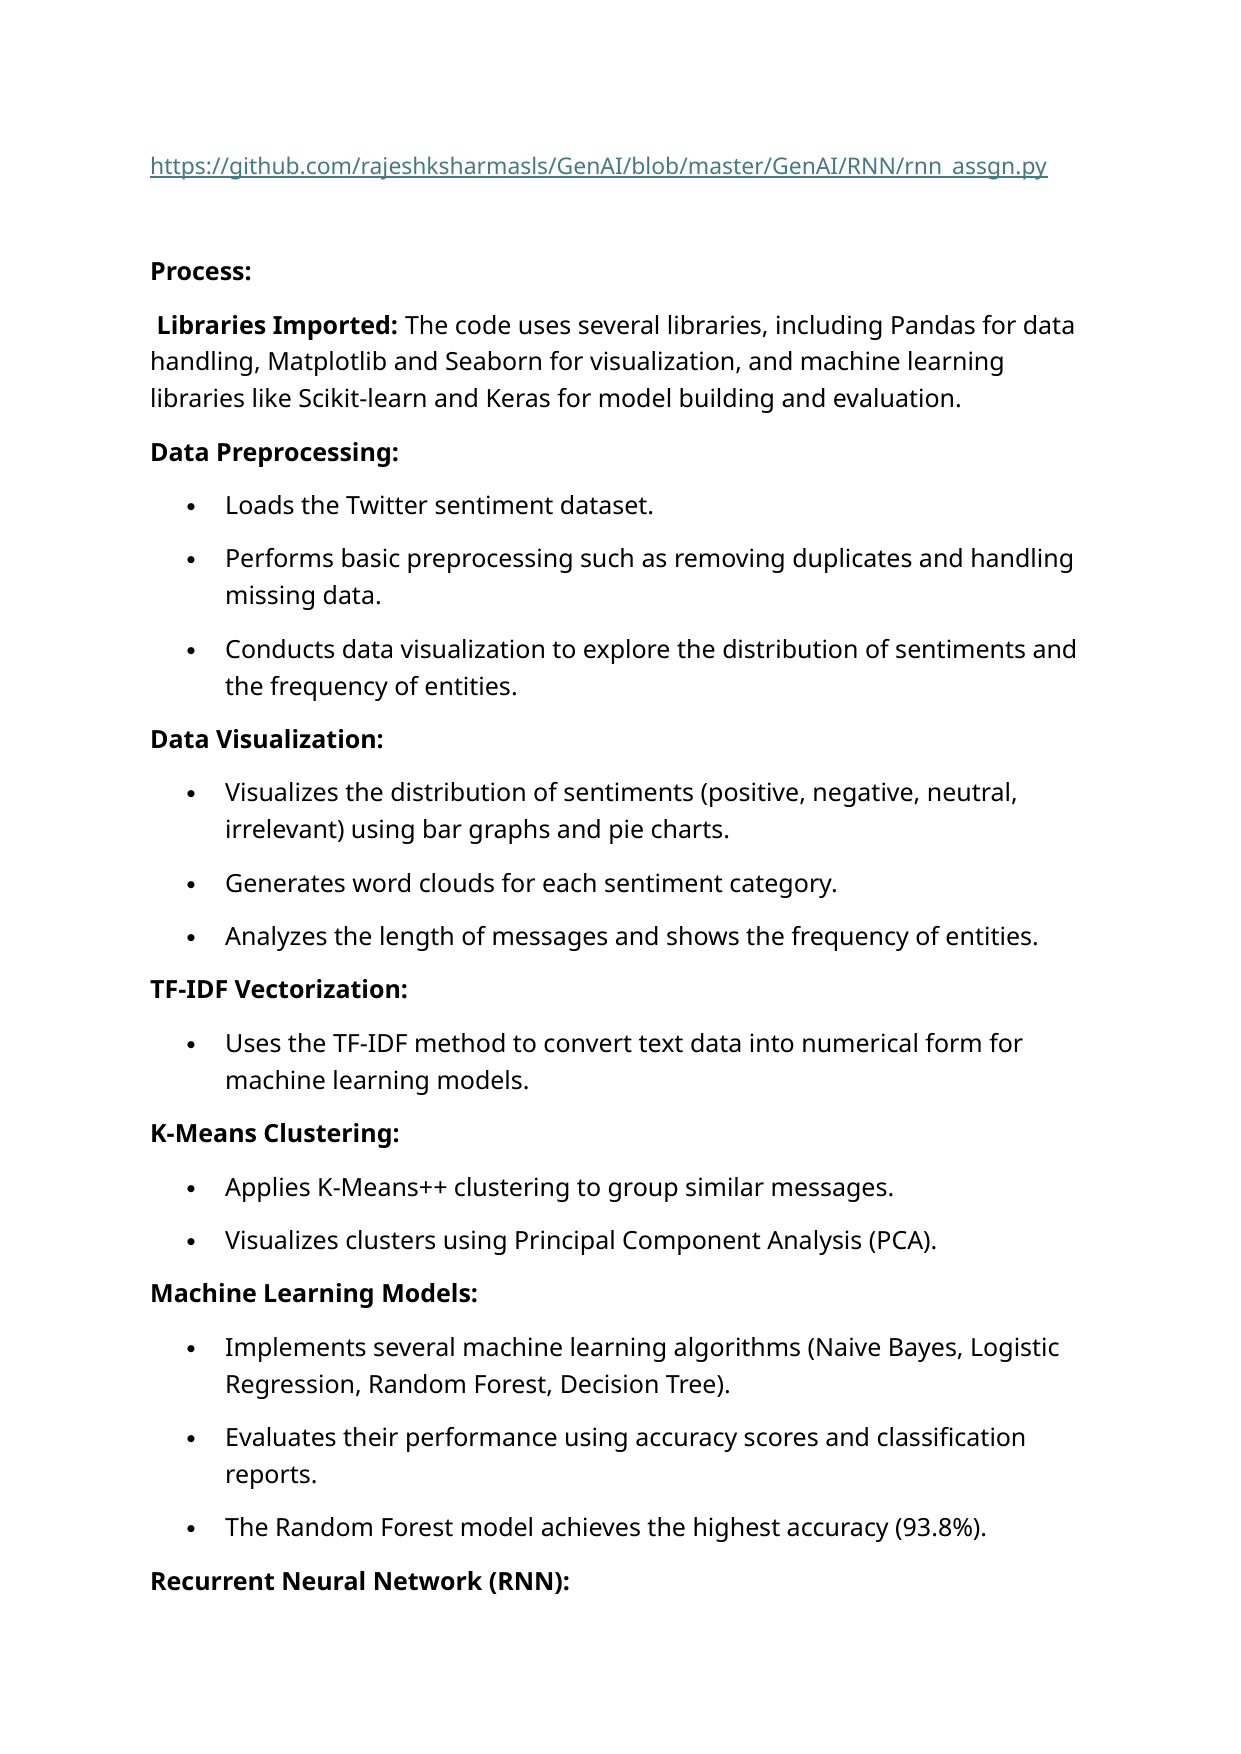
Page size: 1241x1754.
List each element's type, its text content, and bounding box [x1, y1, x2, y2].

list Evaluates their performance using accuracy scores and classification reports. [187, 1420, 1090, 1491]
list Implements several machine learning algorithms (Naive Bayes, Logistic Regression, Random Forest, Decision Tree). [187, 1329, 1090, 1400]
list Generates word clouds for each sentiment category. [187, 865, 1090, 899]
text Data Preprocessing: [150, 434, 1090, 468]
text Data Visualization: [150, 722, 1090, 756]
list Uses the TF-IDF method to convert text data into numerical form for machine learning models. [187, 1026, 1090, 1096]
list Visualizes clusters using Principal Component Analysis (PCA). [187, 1223, 1090, 1257]
list Conducts data visualization to explore the distribution of sentiments and the frequency of entities. [187, 631, 1090, 702]
text Libraries Imported: The code uses several libraries, including Pandas for data handling, Matplotlib and Seaborn for visualization, and machine learning libraries like Scikit-learn and Keras for model building and evaluation. [150, 307, 1090, 415]
text Process: [150, 254, 1090, 288]
text https://github.com/rajeshksharmasls/GenAI/blob/master/GenAI/RNN/rnn_assgn.py [150, 150, 1090, 181]
text K-Means Clustering: [150, 1116, 1090, 1150]
list Visualizes the distribution of sentiments (positive, negative, neutral, irrelevant) using bar graphs and pie charts. [187, 775, 1090, 846]
list Applies K-Means++ clustering to group similar messages. [187, 1169, 1090, 1203]
list Loads the Twitter sentiment dataset. [187, 488, 1090, 522]
text TF-IDF Vectorization: [150, 972, 1090, 1006]
text Recurrent Neural Network (RNN): [150, 1563, 1090, 1597]
list Performs basic preprocessing such as removing duplicates and handling missing data. [187, 541, 1090, 612]
text Machine Learning Models: [150, 1276, 1090, 1310]
list Analyzes the length of messages and shows the frequency of entities. [187, 919, 1090, 953]
list The Random Forest model achieves the highest accuracy (93.8%). [187, 1510, 1090, 1544]
